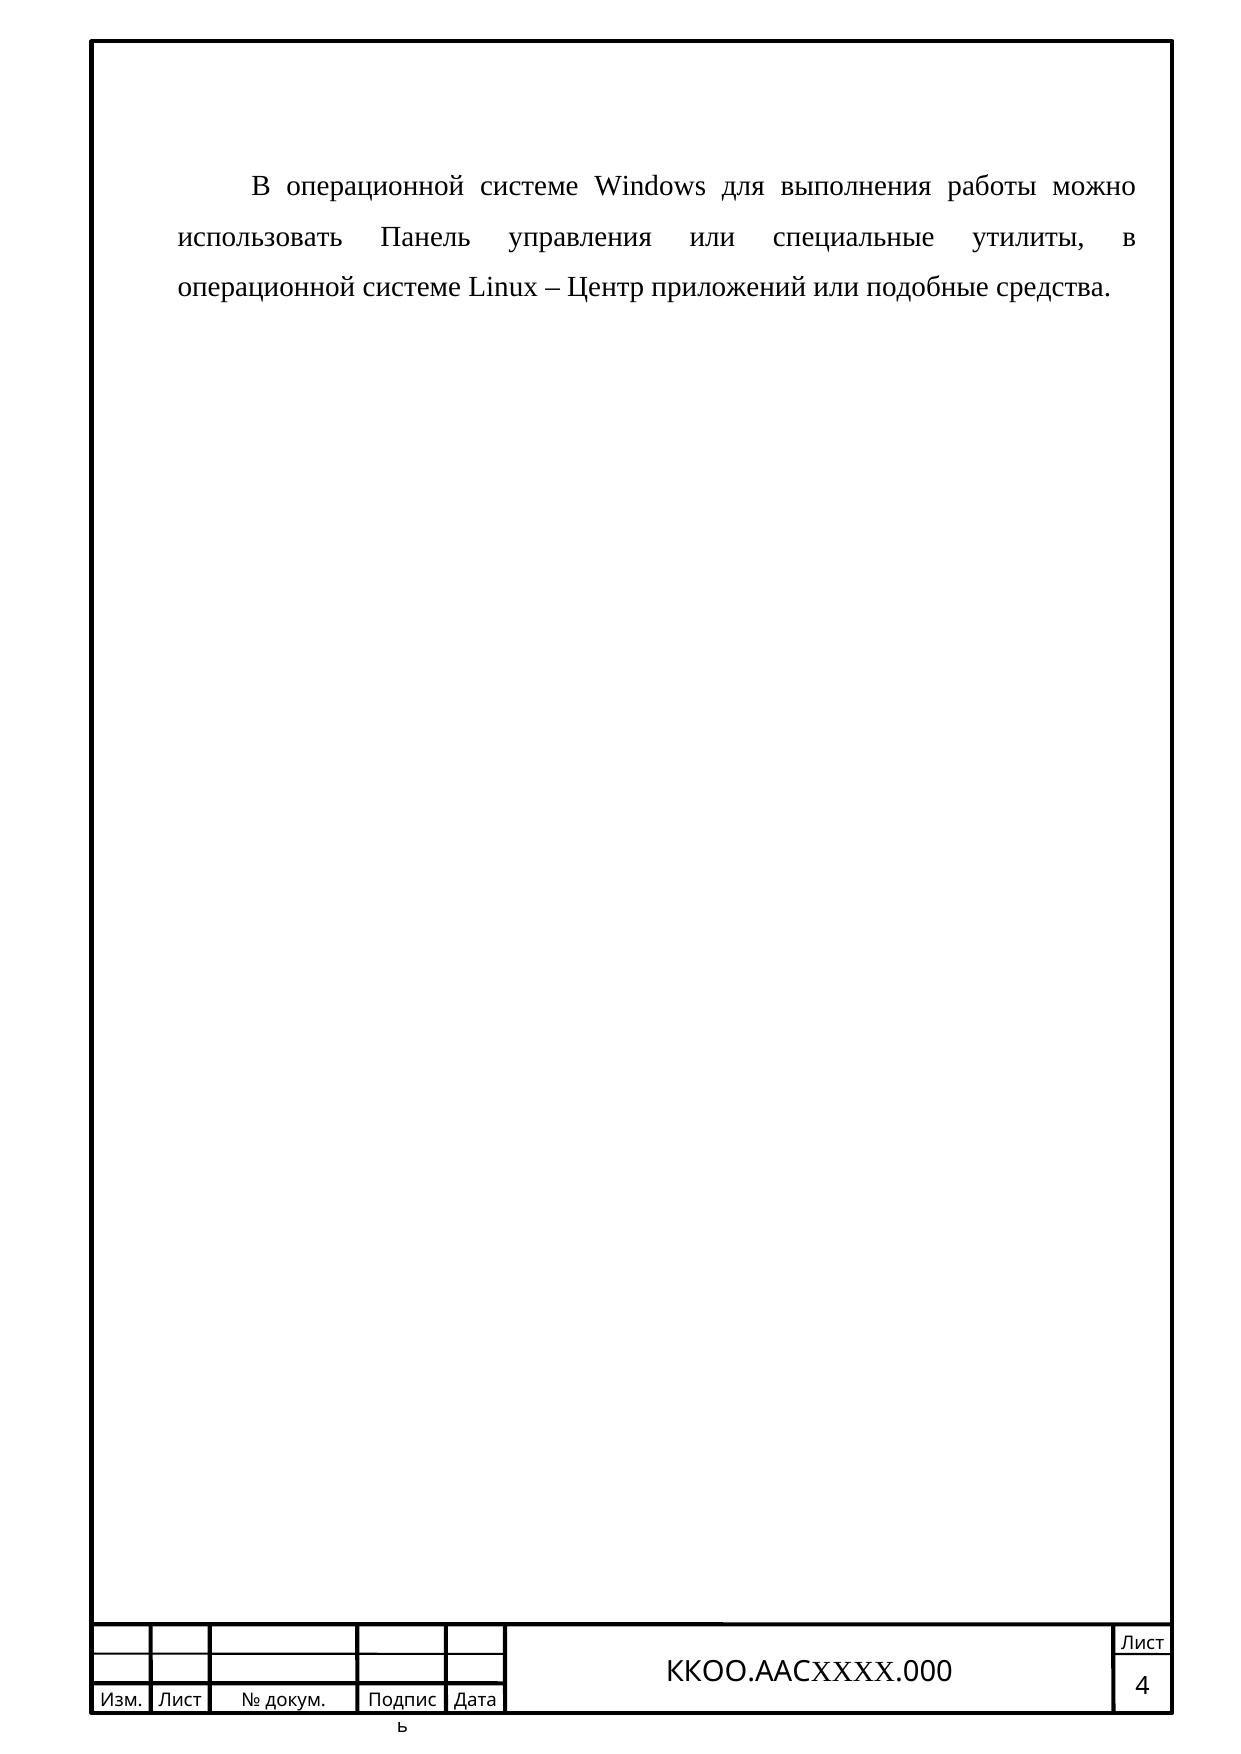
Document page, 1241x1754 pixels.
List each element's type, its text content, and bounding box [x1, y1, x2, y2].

text В операционной системе Windows для выполнения работы можно использовать Панель управления или специальные утилиты, в операционной системе Linux – Центр приложений или подобные средства. [177, 168, 1137, 303]
